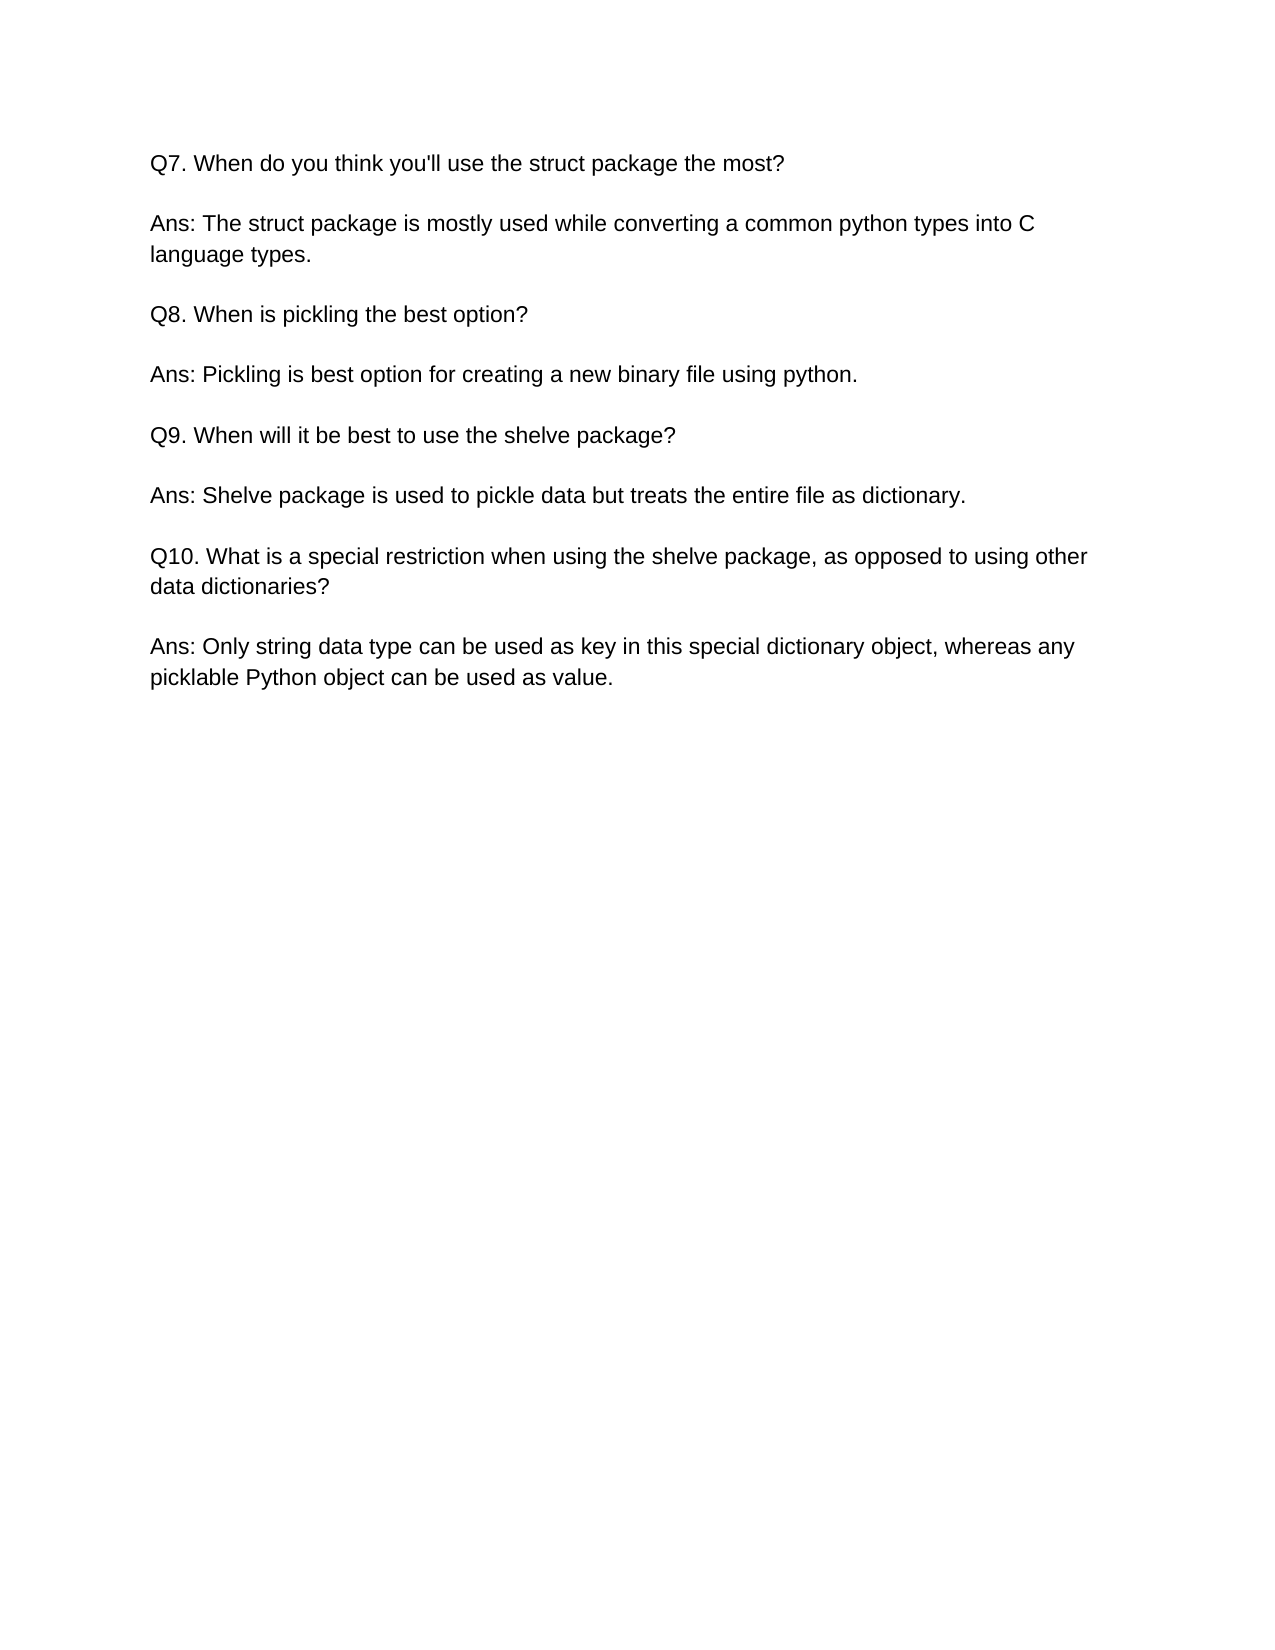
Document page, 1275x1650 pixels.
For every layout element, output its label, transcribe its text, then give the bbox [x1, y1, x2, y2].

text Ans: Pickling is best option for creating a new binary file using python. [150, 361, 1125, 388]
text Ans: Shelve package is used to pickle data but treats the entire file as dictionary. [150, 482, 1125, 509]
text Q7. When do you think you'll use the struct package the most? [150, 150, 1125, 176]
text Ans: The struct package is mostly used while converting a common python types into C language types. [150, 210, 1125, 267]
text Q9. When will it be best to use the shelve package? [150, 422, 1125, 448]
text Q8. When is pickling the best option? [150, 301, 1125, 327]
text Ans: Only string data type can be used as key in this special dictionary object, whereas any picklable Python object can be used as value. [150, 633, 1125, 690]
text Q10. What is a special restriction when using the shelve package, as opposed to using other data dictionaries? [150, 543, 1125, 599]
